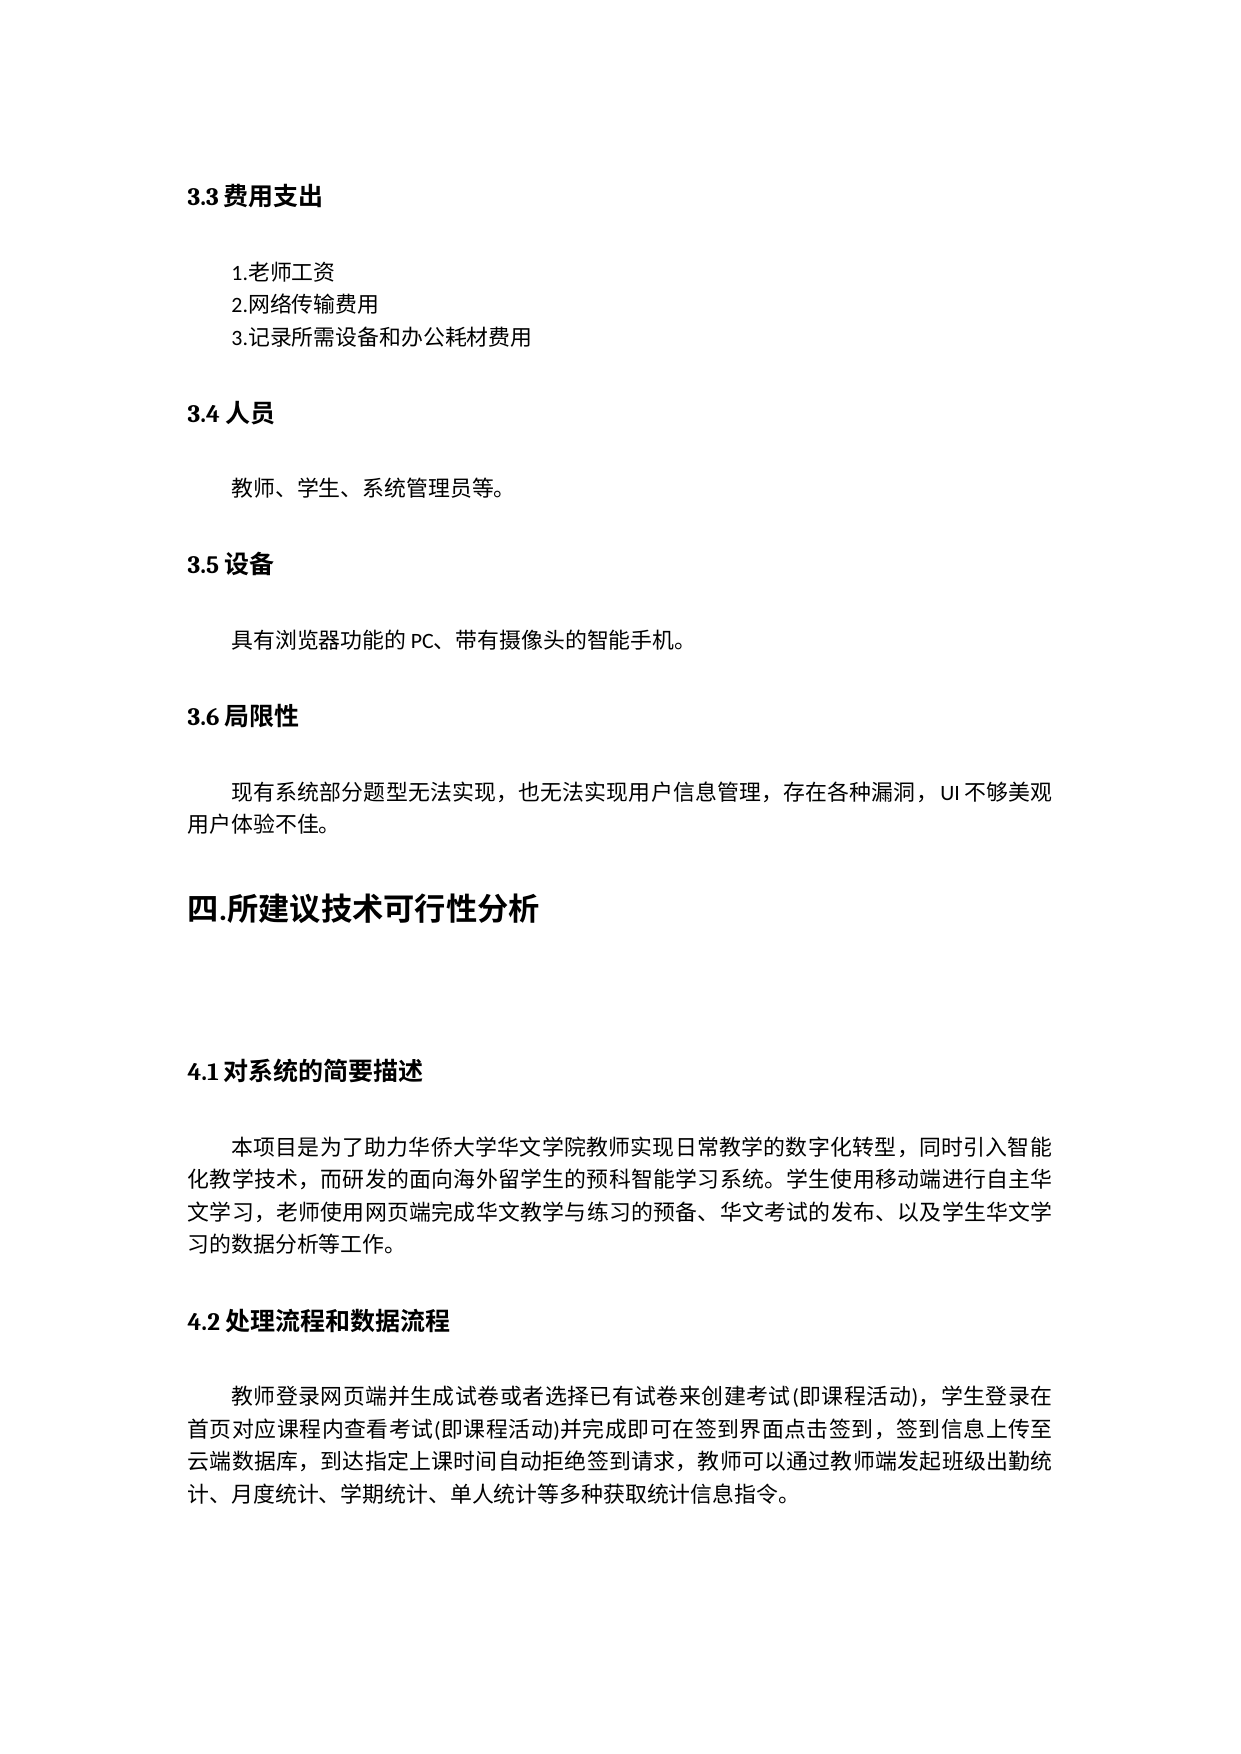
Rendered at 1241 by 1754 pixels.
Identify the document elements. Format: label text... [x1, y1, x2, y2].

text 3.3费用支出 [187, 162, 1053, 227]
text 3.6局限性 [187, 682, 1053, 747]
text 4.2处理流程和数据流程 [187, 1287, 1053, 1352]
text 具有浏览器功能的PC、带有摄像头的智能手机。 [187, 622, 1053, 655]
text 1.老师工资 [187, 254, 1053, 287]
text 现有系统部分题型无法实现，也无法实现用户信息管理，存在各种漏洞，UI不够美观用户体验不佳。 [187, 774, 1053, 839]
text 2.网络传输费用 [187, 287, 1053, 319]
text 教师登录网页端并生成试卷或者选择已有试卷来创建考试(即课程活动)，学生登录在首页对应课程内查看考试(即课程活动)并完成即可在签到界面点击签到，签到信息上传至云端数据库，到达指定上课时间自动拒绝签到请求，教师可以通过教师端发起班级出勤统计、月度统计、学期统计、单人统计等多种获取统计信息指令。 [187, 1379, 1053, 1509]
text 四.所建议技术可行性分析 [187, 874, 1053, 939]
text 本项目是为了助力华侨大学华文学院教师实现日常教学的数字化转型，同时引入智能化教学技术，而研发的面向海外留学生的预科智能学习系统。学生使用移动端进行自主华文学习，老师使用网页端完成华文教学与练习的预备、华文考试的发布、以及学生华文学习的数据分析等工作。 [187, 1129, 1053, 1259]
text 3.4人员 [187, 379, 1053, 444]
text 3.记录所需设备和办公耗材费用 [187, 319, 1053, 352]
text 3.5设备 [187, 530, 1053, 595]
text 教师、学生、系统管理员等。 [187, 471, 1053, 503]
text 4.1对系统的简要描述 [187, 1037, 1053, 1102]
